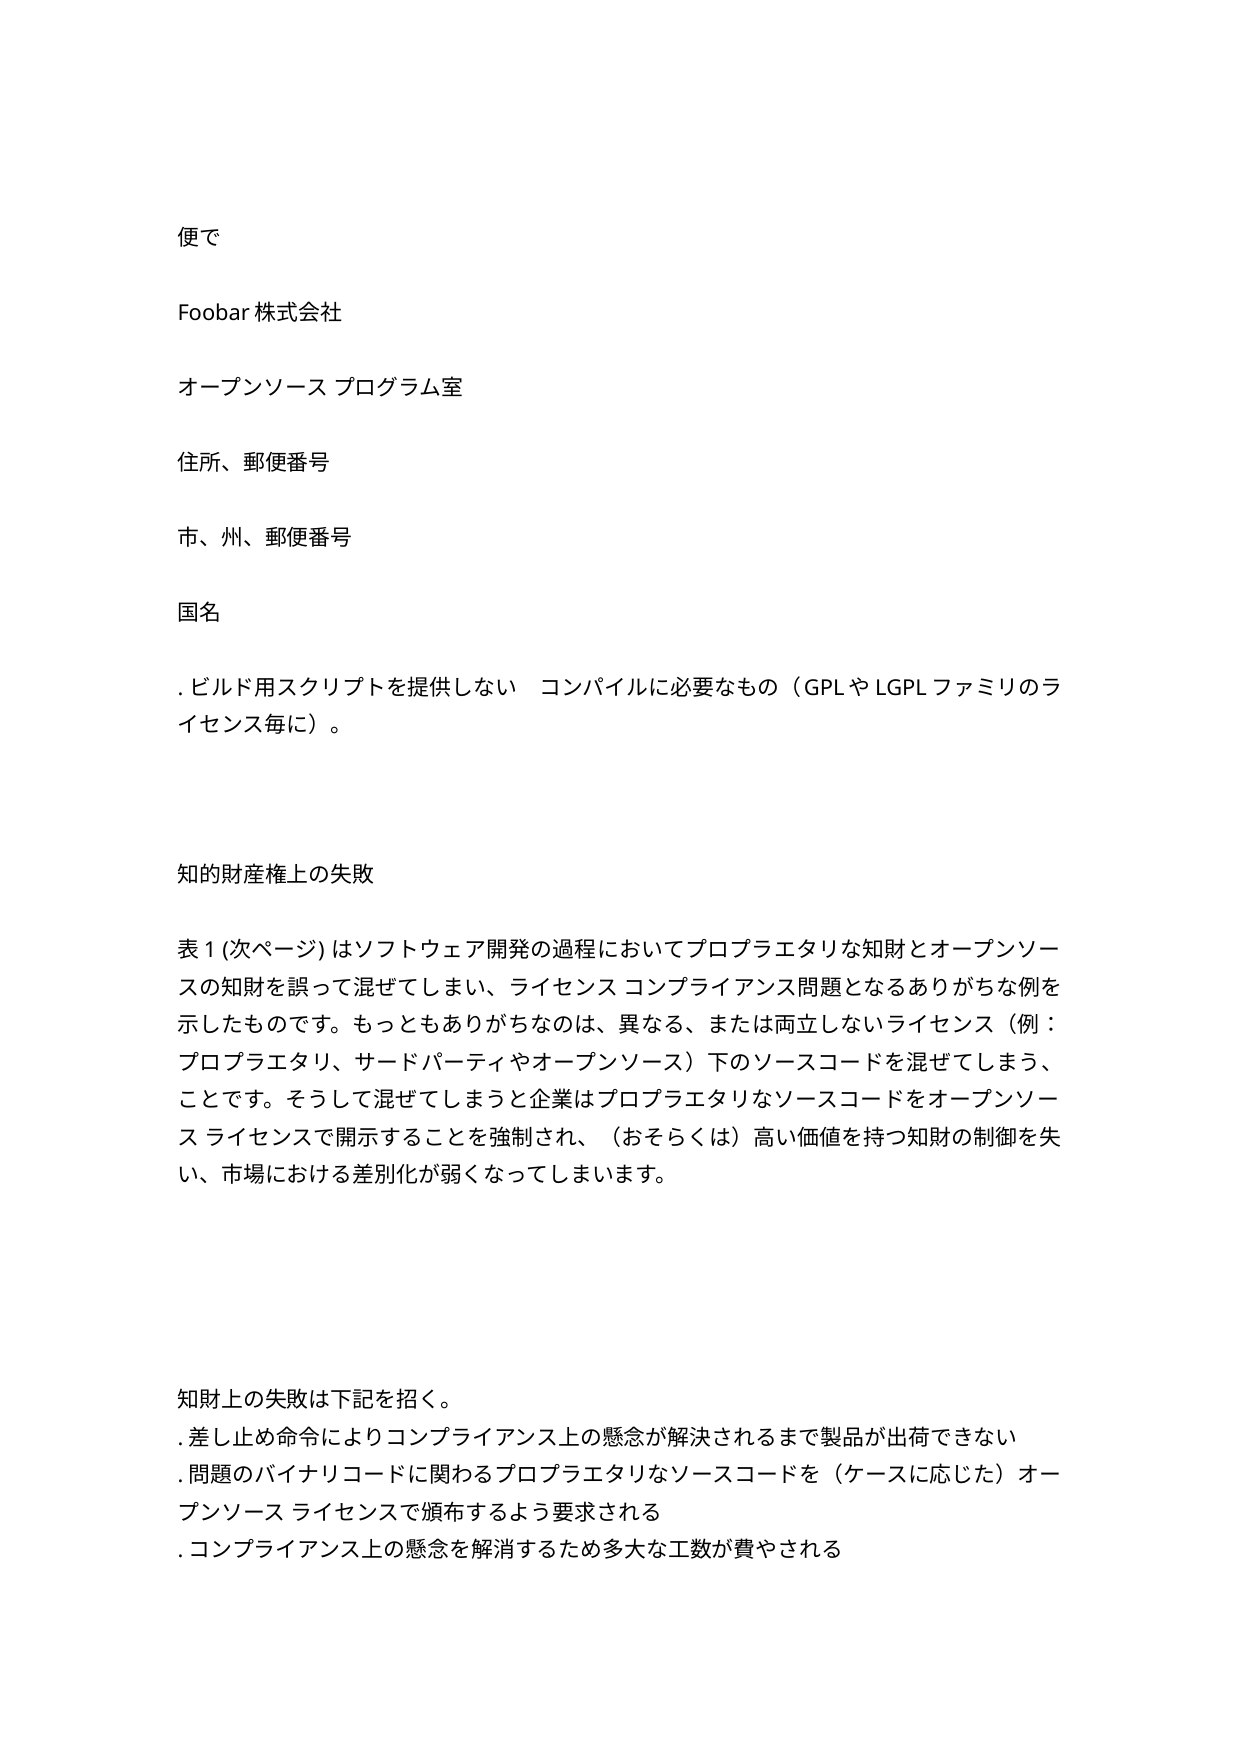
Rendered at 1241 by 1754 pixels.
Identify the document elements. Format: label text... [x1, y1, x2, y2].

text 表1 (次ページ) はソフトウェア開発の過程においてプロプラエタリな知財とオープンソースの知財を誤って混ぜてしまい、ライセンス コンプライアンス問題となるありがちな例を示したものです。もっともありがちなのは、異なる、または両立しないライセンス（例：プロプラエタリ、サードパーティやオープンソース）下のソースコードを混ぜてしまう、ことです。そうして混ぜてしまうと企業はプロプラエタリなソースコードをオープンソース ライセンスで開示することを強制され、（おそらくは）高い価値を持つ知財の制御を失い、市場における差別化が弱くなってしまいます。 [177, 929, 1063, 1192]
text Foobar株式会社 [177, 292, 1063, 329]
text 住所、郵便番号 [177, 442, 1063, 479]
text 市、州、郵便番号 [177, 517, 1063, 554]
text オープンソース プログラム室 [177, 367, 1063, 404]
text 知財上の失敗は下記を招く。 [177, 1379, 1063, 1417]
text 国名 [177, 592, 1063, 629]
text . 差し止め命令によりコンプライアンス上の懸念が解決されるまで製品が出荷できない [177, 1417, 1063, 1454]
text . 問題のバイナリコードに関わるプロプラエタリなソースコードを（ケースに応じた）オープンソース ライセンスで頒布するよう要求される [177, 1454, 1063, 1529]
text 知的財産権上の失敗 [177, 854, 1063, 892]
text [177, 217, 1063, 254]
text . ビルド用スクリプトを提供しない コンパイルに必要なもの（GPLやLGPLファミリのライセンス毎に）。 [177, 667, 1063, 742]
text . コンプライアンス上の懸念を解消するため多大な工数が費やされる [177, 1529, 1063, 1567]
